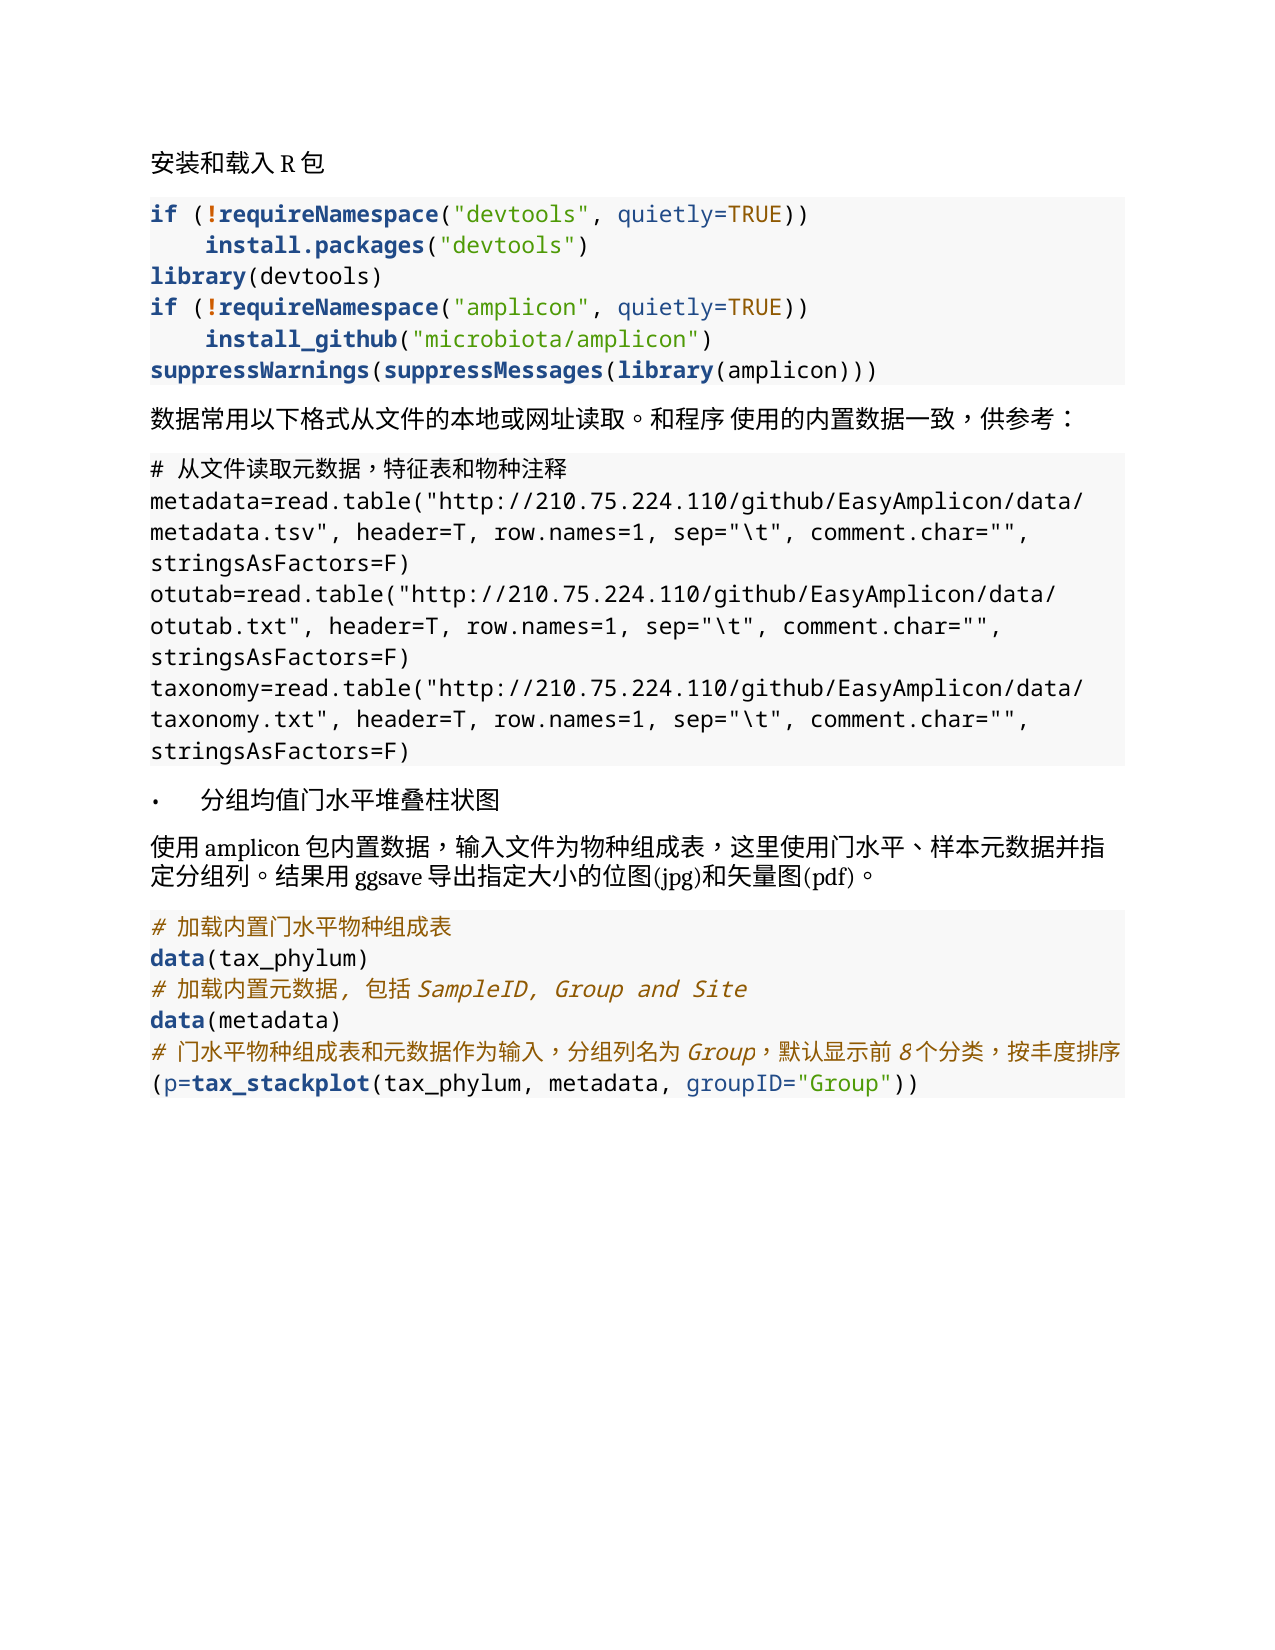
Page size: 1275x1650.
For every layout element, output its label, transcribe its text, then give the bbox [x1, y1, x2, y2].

text if (!requireNamespace("devtools", quietly=TRUE)) install.packages("devtools") library(devtools) if (!requireNamespace("amplicon", quietly=TRUE)) install_github("microbiota/amplicon") suppressWarnings(suppressMessages(library(amplicon))) [150, 197, 1125, 385]
text 数据常用以下格式从文件的本地或网址读取。和程序 使用的内置数据一致，供参考： [150, 406, 1125, 434]
text # 从文件读取元数据，特征表和物种注释 metadata=read.table("http://210.75.224.110/github/EasyAmplicon/data/metadata.tsv", header=T, row.names=1, sep="\t", comment.char="", stringsAsFactors=F) otutab=read.table("http://210.75.224.110/github/EasyAmplicon/data/otutab.txt", header=T, row.names=1, sep="\t", comment.char="", stringsAsFactors=F) taxonomy=read.table("http://210.75.224.110/github/EasyAmplicon/data/taxonomy.txt", header=T, row.names=1, sep="\t", comment.char="", stringsAsFactors=F) [150, 453, 1125, 766]
list 分组均值门水平堆叠柱状图 [150, 787, 1125, 815]
text 使用amplicon包内置数据，输入文件为物种组成表，这里使用门水平、样本元数据并指定分组列。结果用ggsave导出指定大小的位图(jpg)和矢量图(pdf)。 [150, 834, 1125, 892]
text # 加载内置门水平物种组成表 data(tax_phylum) # 加载内置元数据, 包括SampleID, Group and Site data(metadata) # 门水平物种组成表和元数据作为输入，分组列名为Group，默认显示前8个分类，按丰度排序 (p=tax_stackplot(tax_phylum, metadata, groupID="Group")) [177, 910, 1125, 1098]
text 安装和载入R包 [150, 150, 1125, 179]
